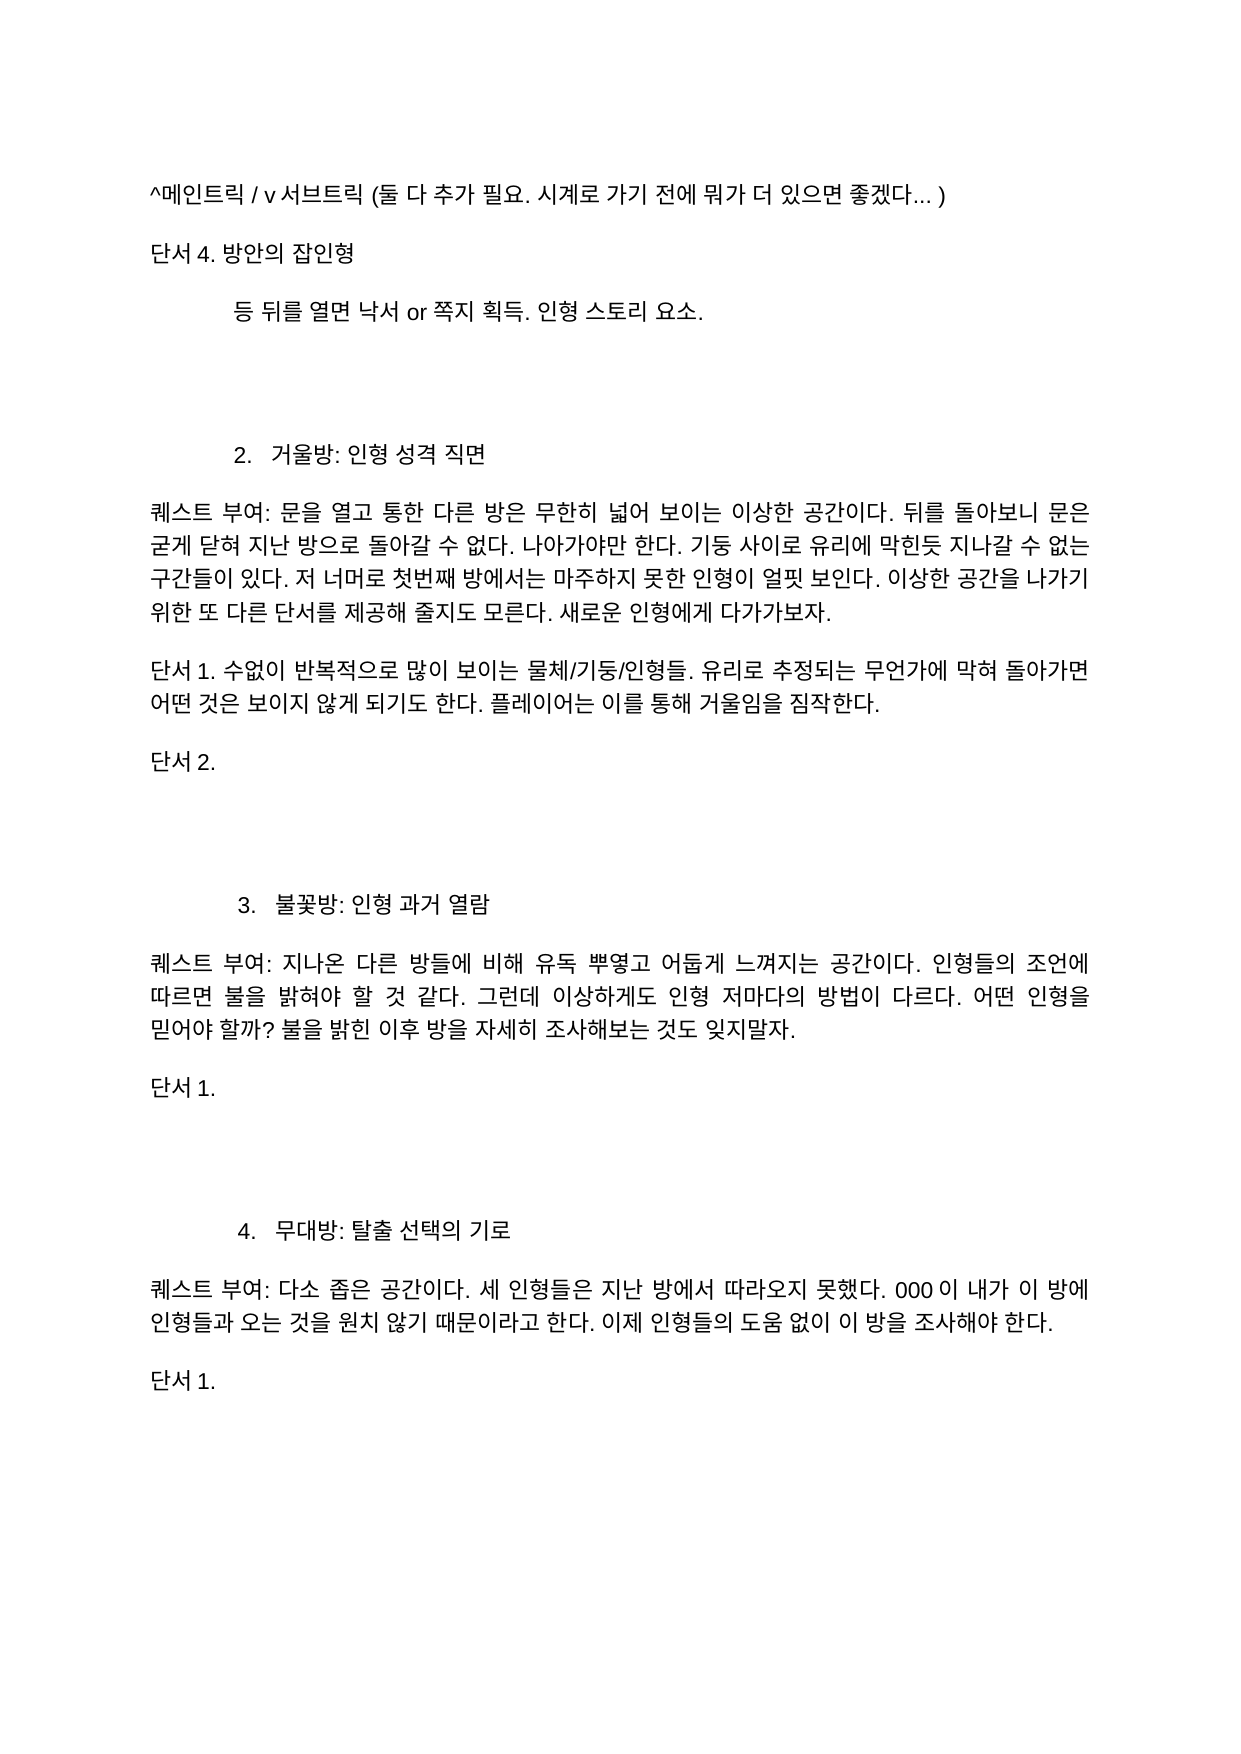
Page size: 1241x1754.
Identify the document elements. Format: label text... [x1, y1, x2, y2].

text 단서1. [150, 1363, 1090, 1396]
text 단서1. 수없이 반복적으로 많이 보이는 물체/기둥/인형들. 유리로 추정되는 무언가에 막혀 돌아가면 어떤 것은 보이지 않게 되기도 한다. 플레이어는 이를 통해 거울임을 짐작한다. [150, 653, 1090, 719]
text 퀘스트 부여: 지나온 다른 방들에 비해 유독 뿌옇고 어둡게 느껴지는 공간이다. 인형들의 조언에 따르면 불을 밝혀야 할 것 같다. 그런데 이상하게도 인형 저마다의 방법이 다르다. 어떤 인형을 믿어야 할까? 불을 밝힌 이후 방을 자세히 조사해보는 것도 잊지말자. [150, 946, 1090, 1045]
text 단서2. [150, 744, 1090, 777]
text ^메인트릭 / v서브트릭 (둘 다 추가 필요. 시계로 가기 전에 뭐가 더 있으면 좋겠다... ) [150, 177, 1090, 210]
text 퀘스트 부여: 다소 좁은 공간이다. 세 인형들은 지난 방에서 따라오지 못했다. 000이 내가 이 방에 인형들과 오는 것을 원치 않기 때문이라고 한다. 이제 인형들의 도움 없이 이 방을 조사해야 한다. [150, 1271, 1090, 1338]
text 퀘스트 부여: 문을 열고 통한 다른 방은 무한히 넓어 보이는 이상한 공간이다. 뒤를 돌아보니 문은 굳게 닫혀 지난 방으로 돌아갈 수 없다. 나아가야만 한다. 기둥 사이로 유리에 막힌듯 지나갈 수 없는 구간들이 있다. 저 너머로 첫번째 방에서는 마주하지 못한 인형이 얼핏 보인다. 이상한 공간을 나가기 위한 또 다른 단서를 제공해 줄지도 모른다. 새로운 인형에게 다가가보자. [150, 495, 1090, 628]
text 등 뒤를 열면 낙서 or 쪽지 획득. 인형 스토리 요소. [150, 294, 1090, 327]
text 단서1. [150, 1070, 1090, 1103]
list 거울방: 인형 성격 직면 [233, 437, 1090, 470]
list 불꽃방: 인형 과거 열람 [237, 887, 1090, 921]
text 단서4. 방안의 잡인형 [150, 235, 1090, 269]
list 무대방: 탈출 선택의 기로 [237, 1213, 1090, 1246]
